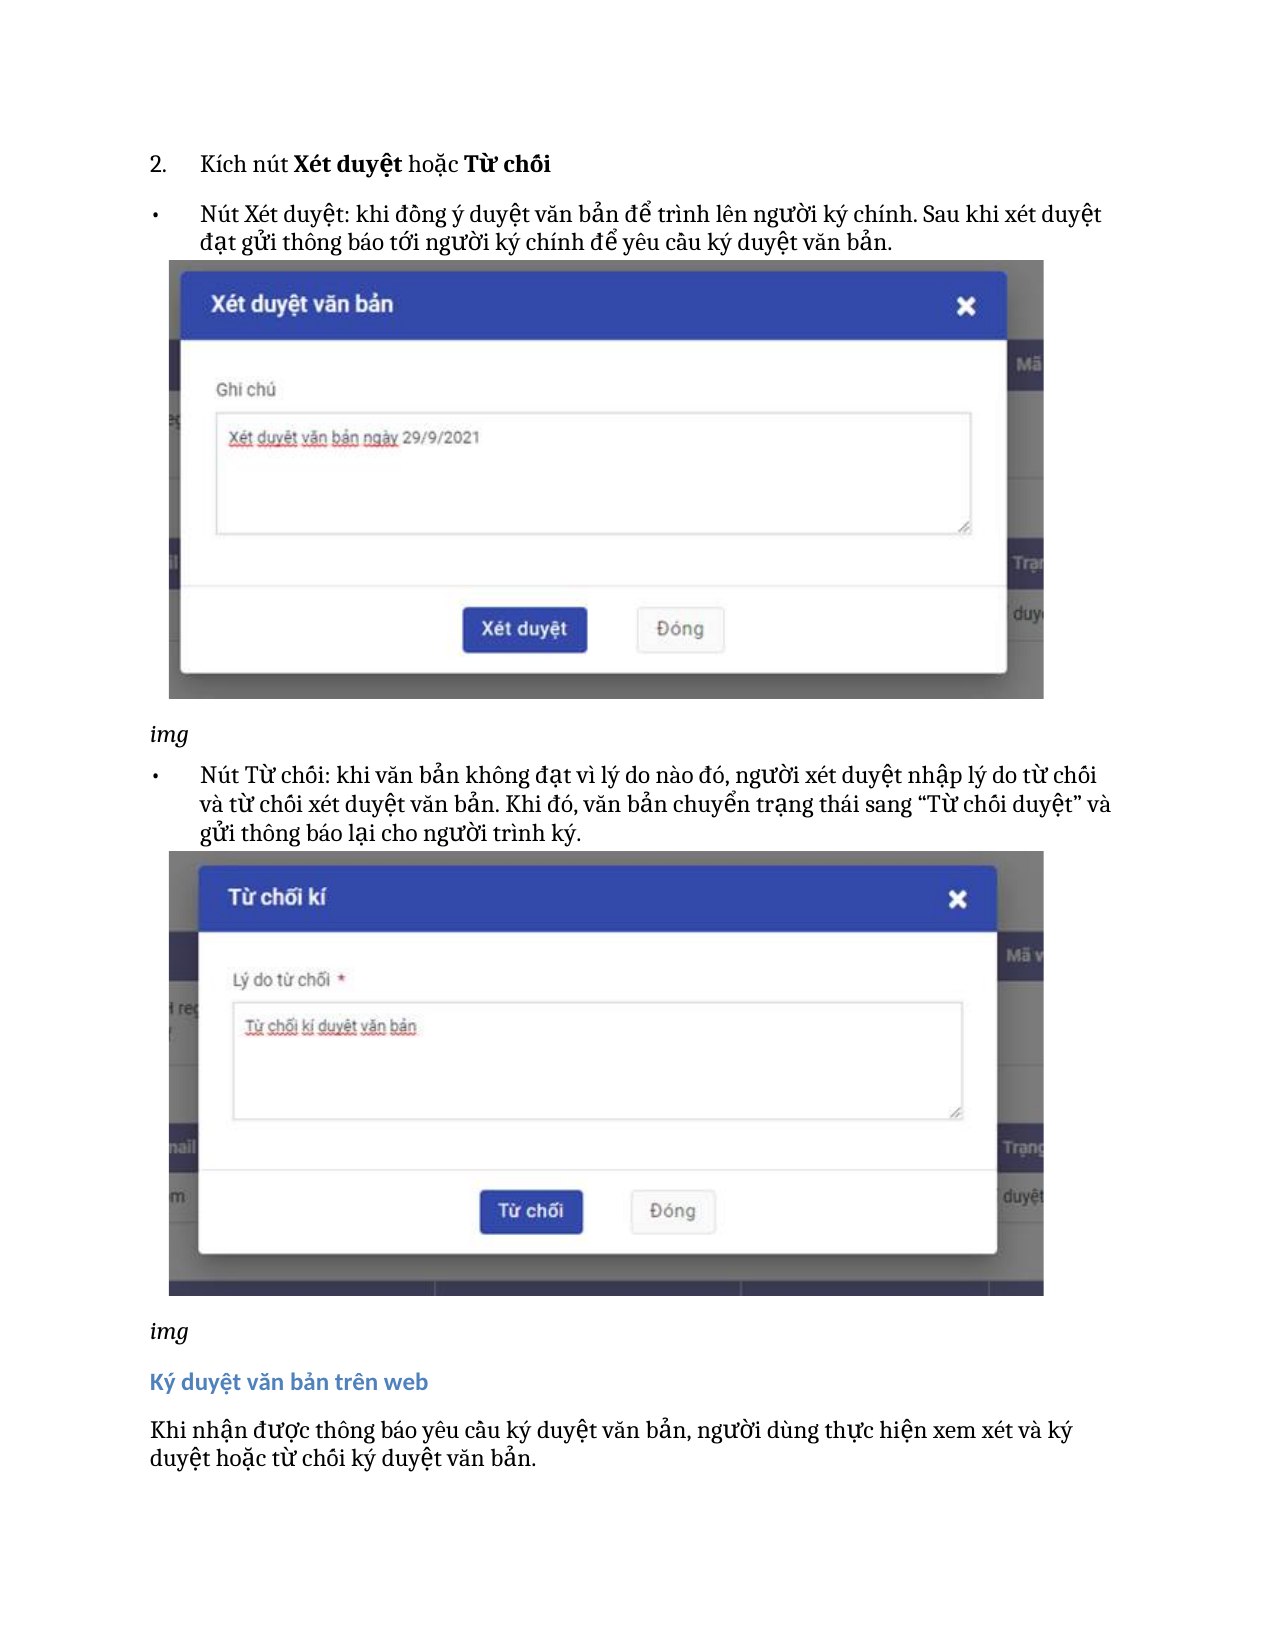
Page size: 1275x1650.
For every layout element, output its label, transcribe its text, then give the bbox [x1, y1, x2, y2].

subtitle Ký duyệt văn bản trên web [150, 1366, 1125, 1397]
list Kích nút Xét duyệt hoặc Từ chối [150, 150, 1125, 179]
picture [168, 260, 1044, 699]
text img [150, 720, 1125, 749]
picture [168, 851, 1044, 1296]
text img [150, 1317, 1125, 1346]
text Khi nhận được thông báo yêu cầu ký duyệt văn bản, người dùng thực hiện xem xét và ký duyệt hoặc từ chối ký duyệt văn bản. [150, 1416, 1125, 1473]
list Nút Từ chối: khi văn bản không đạt vì lý do nào đó, người xét duyệt nhập lý do từ chối và từ chối xét duyệt văn bản. Khi đó, văn bản chuyển trạng thái sang “Từ chối duyệt” và gửi thông báo lại cho người trình ký. [150, 761, 1125, 847]
list Nút Xét duyệt: khi đồng ý duyệt văn bản để trình lên người ký chính. Sau khi xét duyệt đạt gửi thông báo tới người ký chính để yêu cầu ký duyệt văn bản. [150, 199, 1125, 257]
